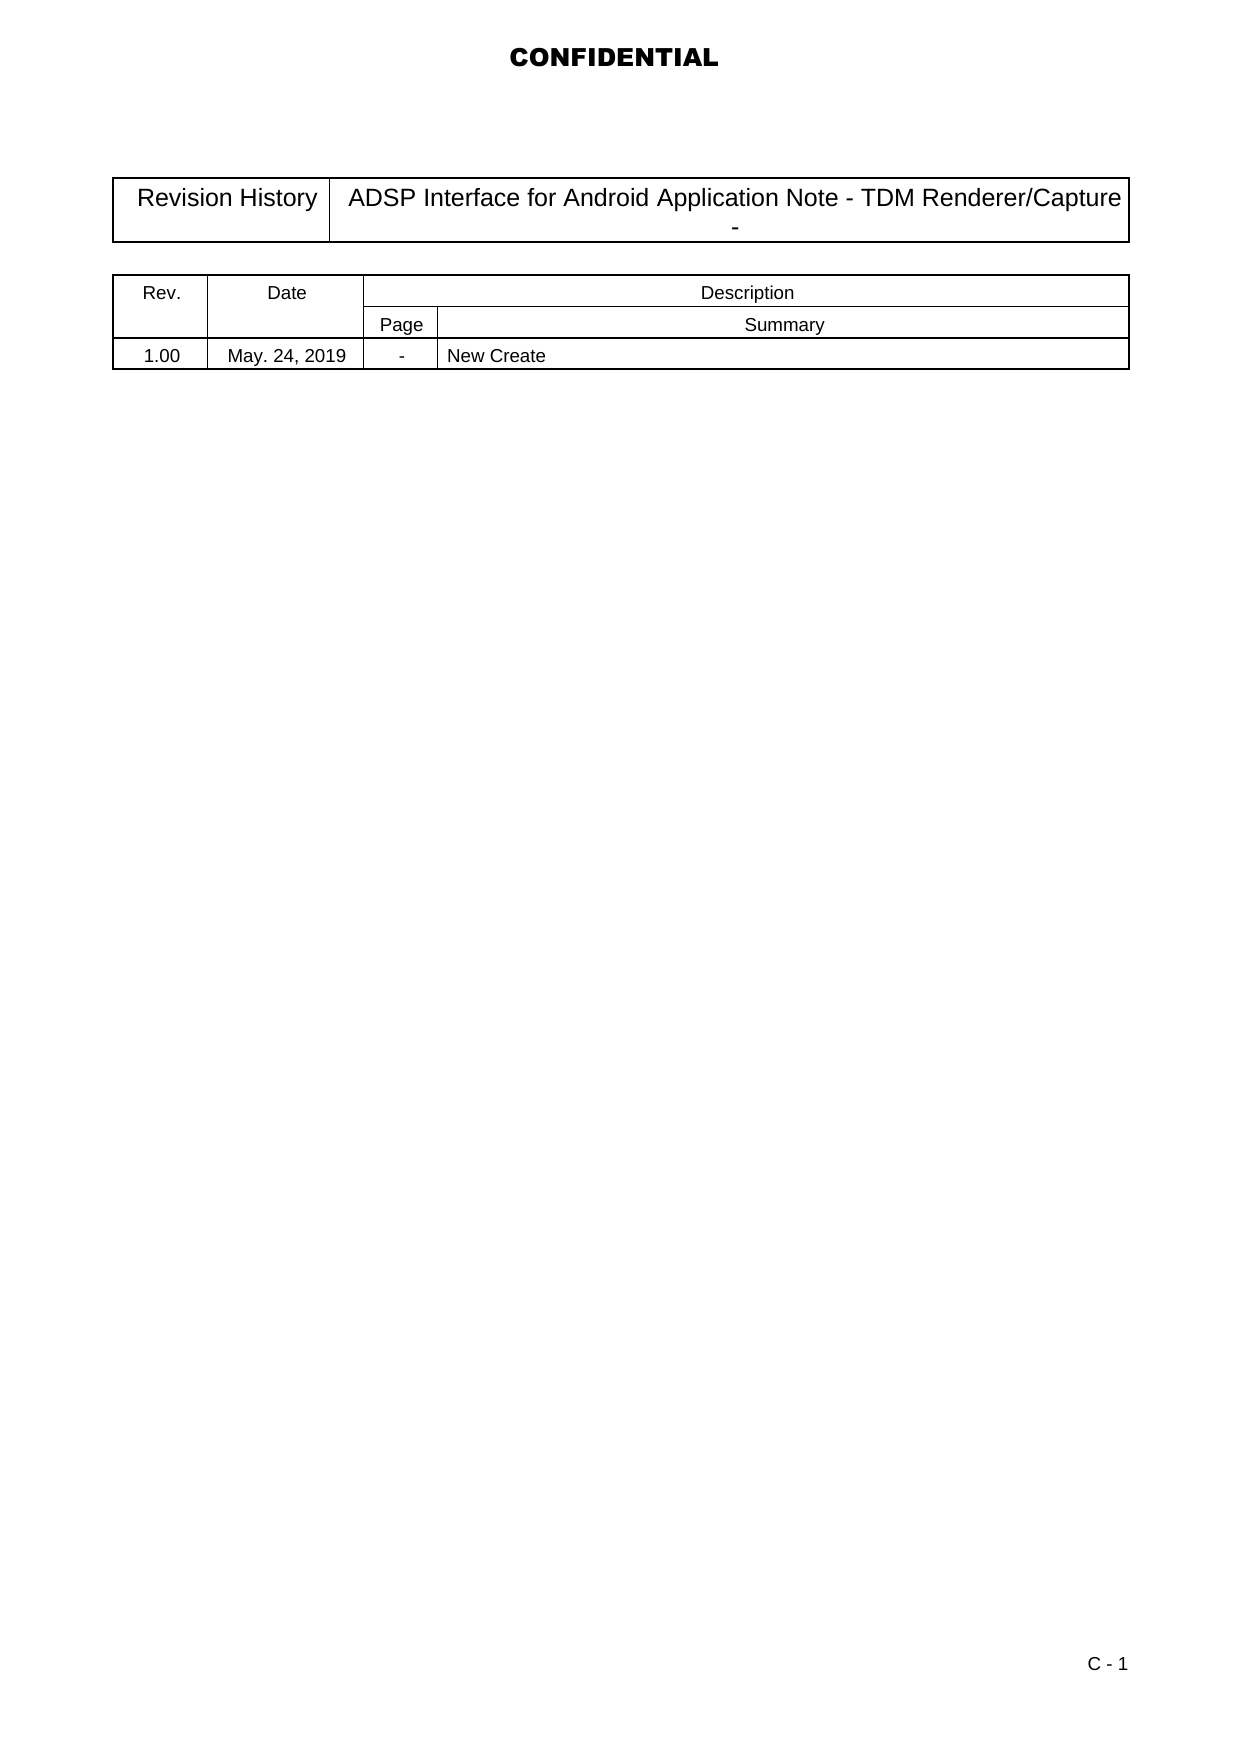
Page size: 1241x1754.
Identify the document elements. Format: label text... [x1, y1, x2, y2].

table_cell Summary [438, 307, 1128, 337]
table_cell Page [364, 307, 437, 337]
table_header Description [364, 276, 1128, 306]
table_header Revision History [114, 179, 329, 241]
table_cell New Create [438, 339, 1128, 368]
table_header Rev. [114, 276, 207, 337]
table_cell 1.00 [114, 339, 207, 368]
table_header Date [208, 276, 363, 337]
table_cell - [364, 339, 437, 368]
table_header [330, 179, 1128, 241]
table_cell May. 24, 2019 [208, 339, 363, 368]
